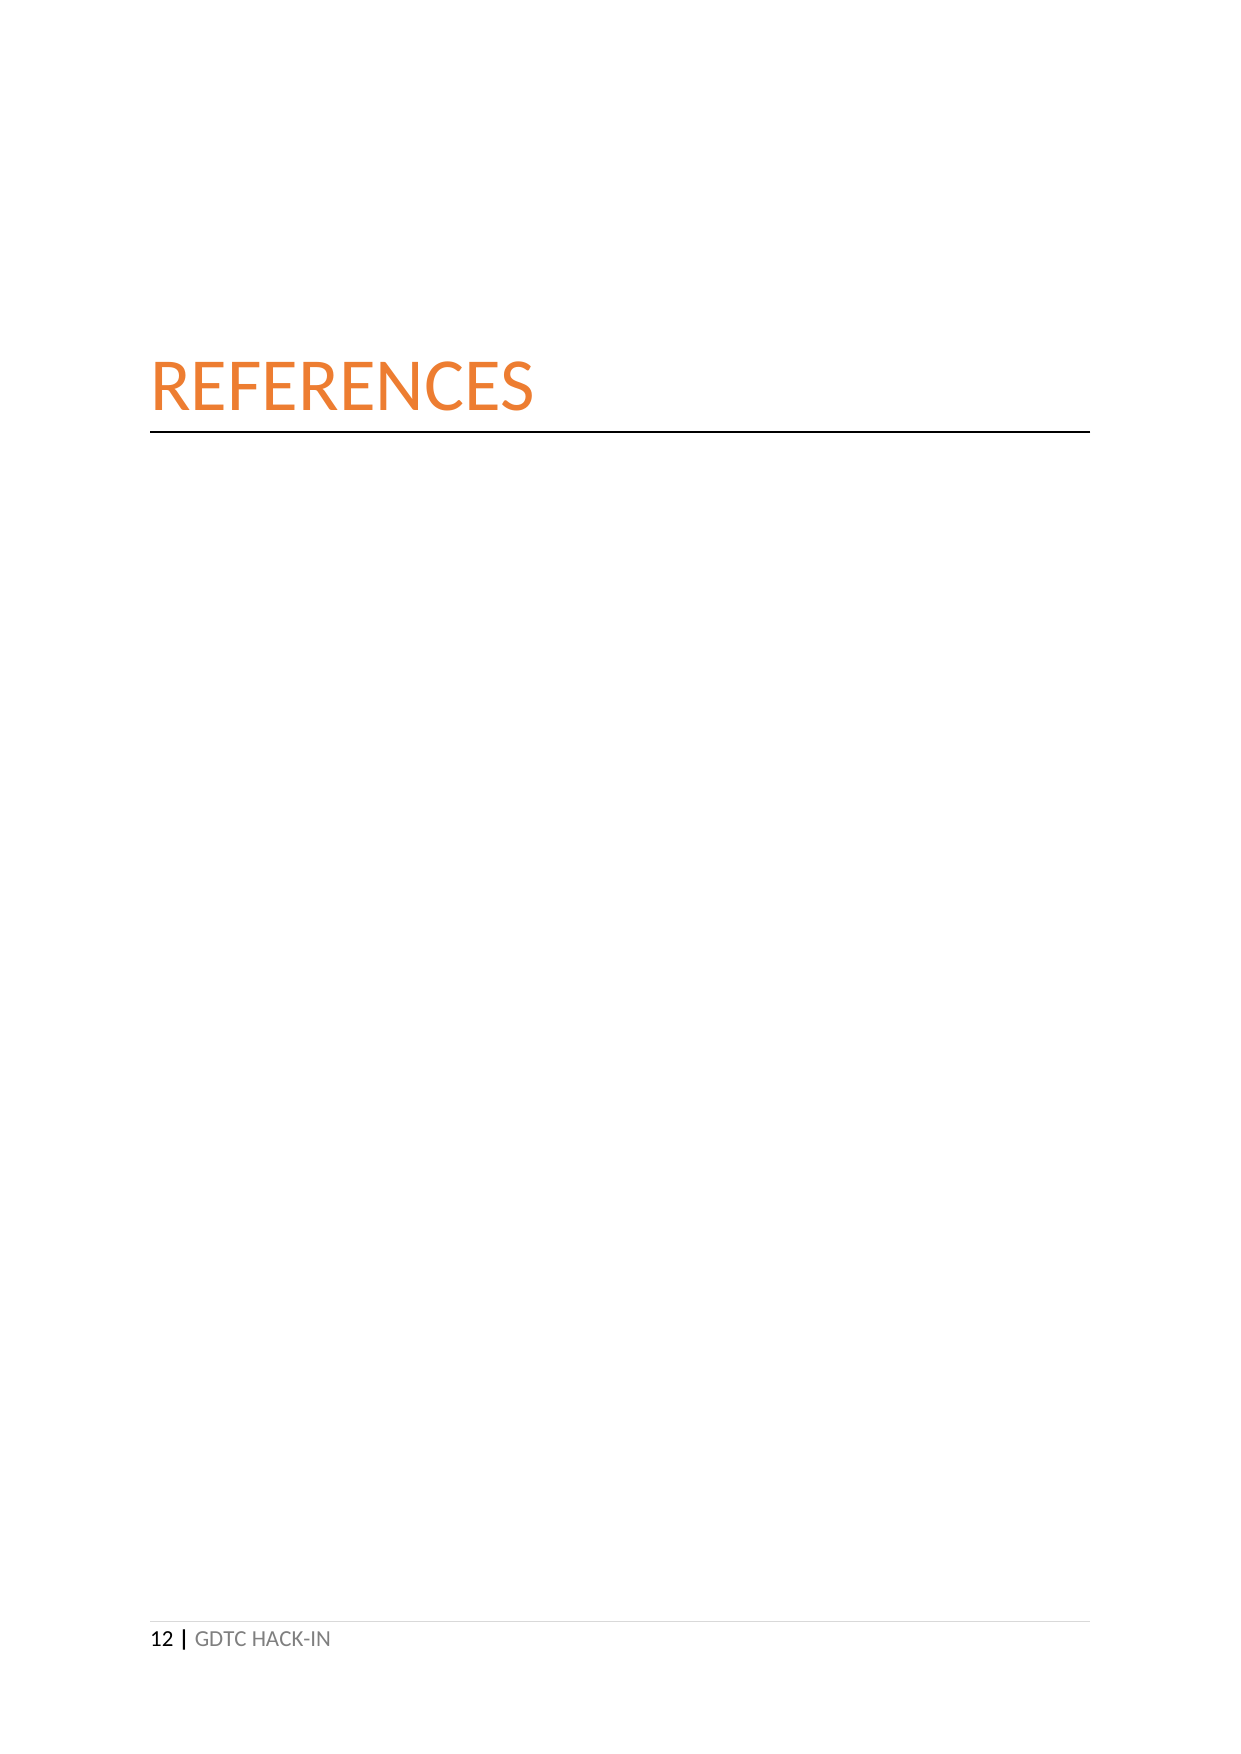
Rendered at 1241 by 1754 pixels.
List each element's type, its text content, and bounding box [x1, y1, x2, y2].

text REFERENCES [150, 337, 1090, 431]
